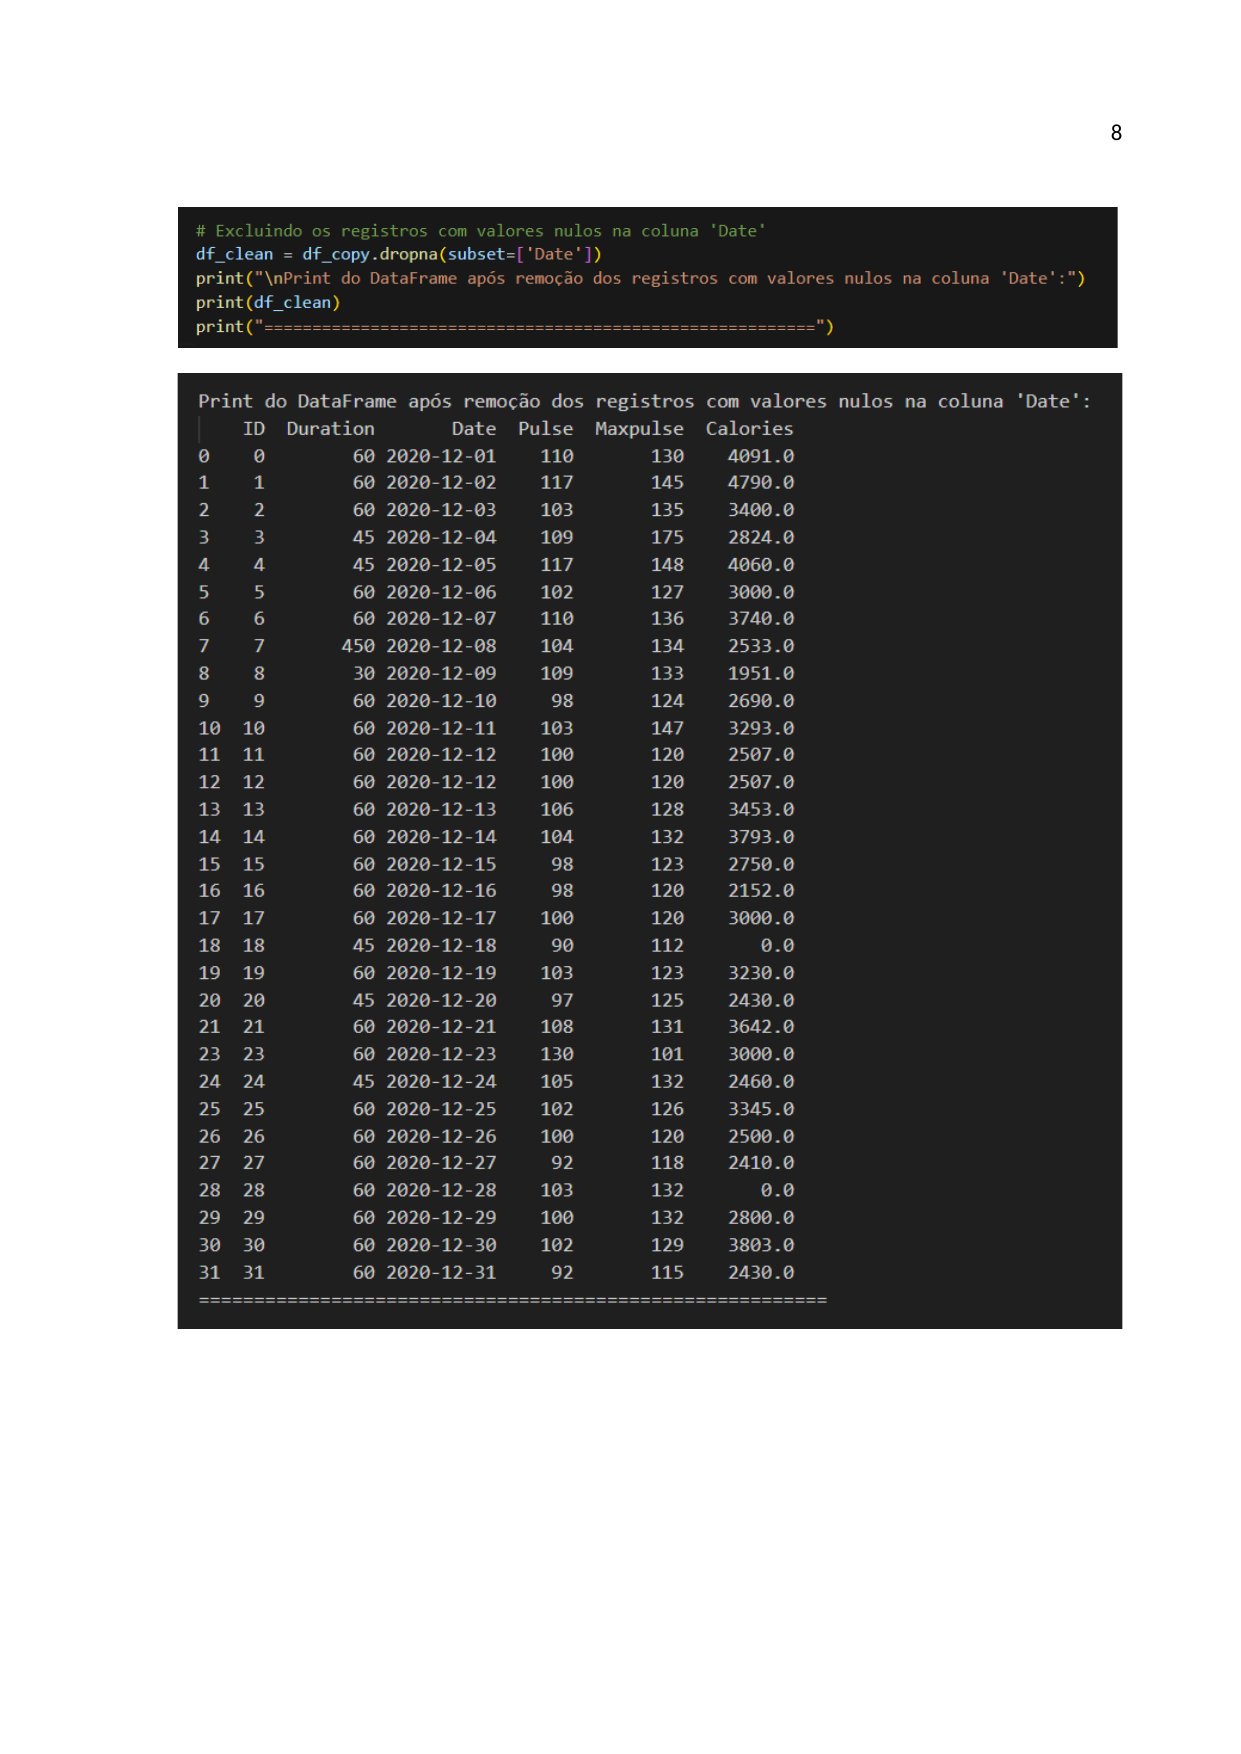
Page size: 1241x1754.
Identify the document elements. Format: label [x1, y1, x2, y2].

picture [177, 373, 1123, 1329]
picture [177, 207, 1117, 348]
